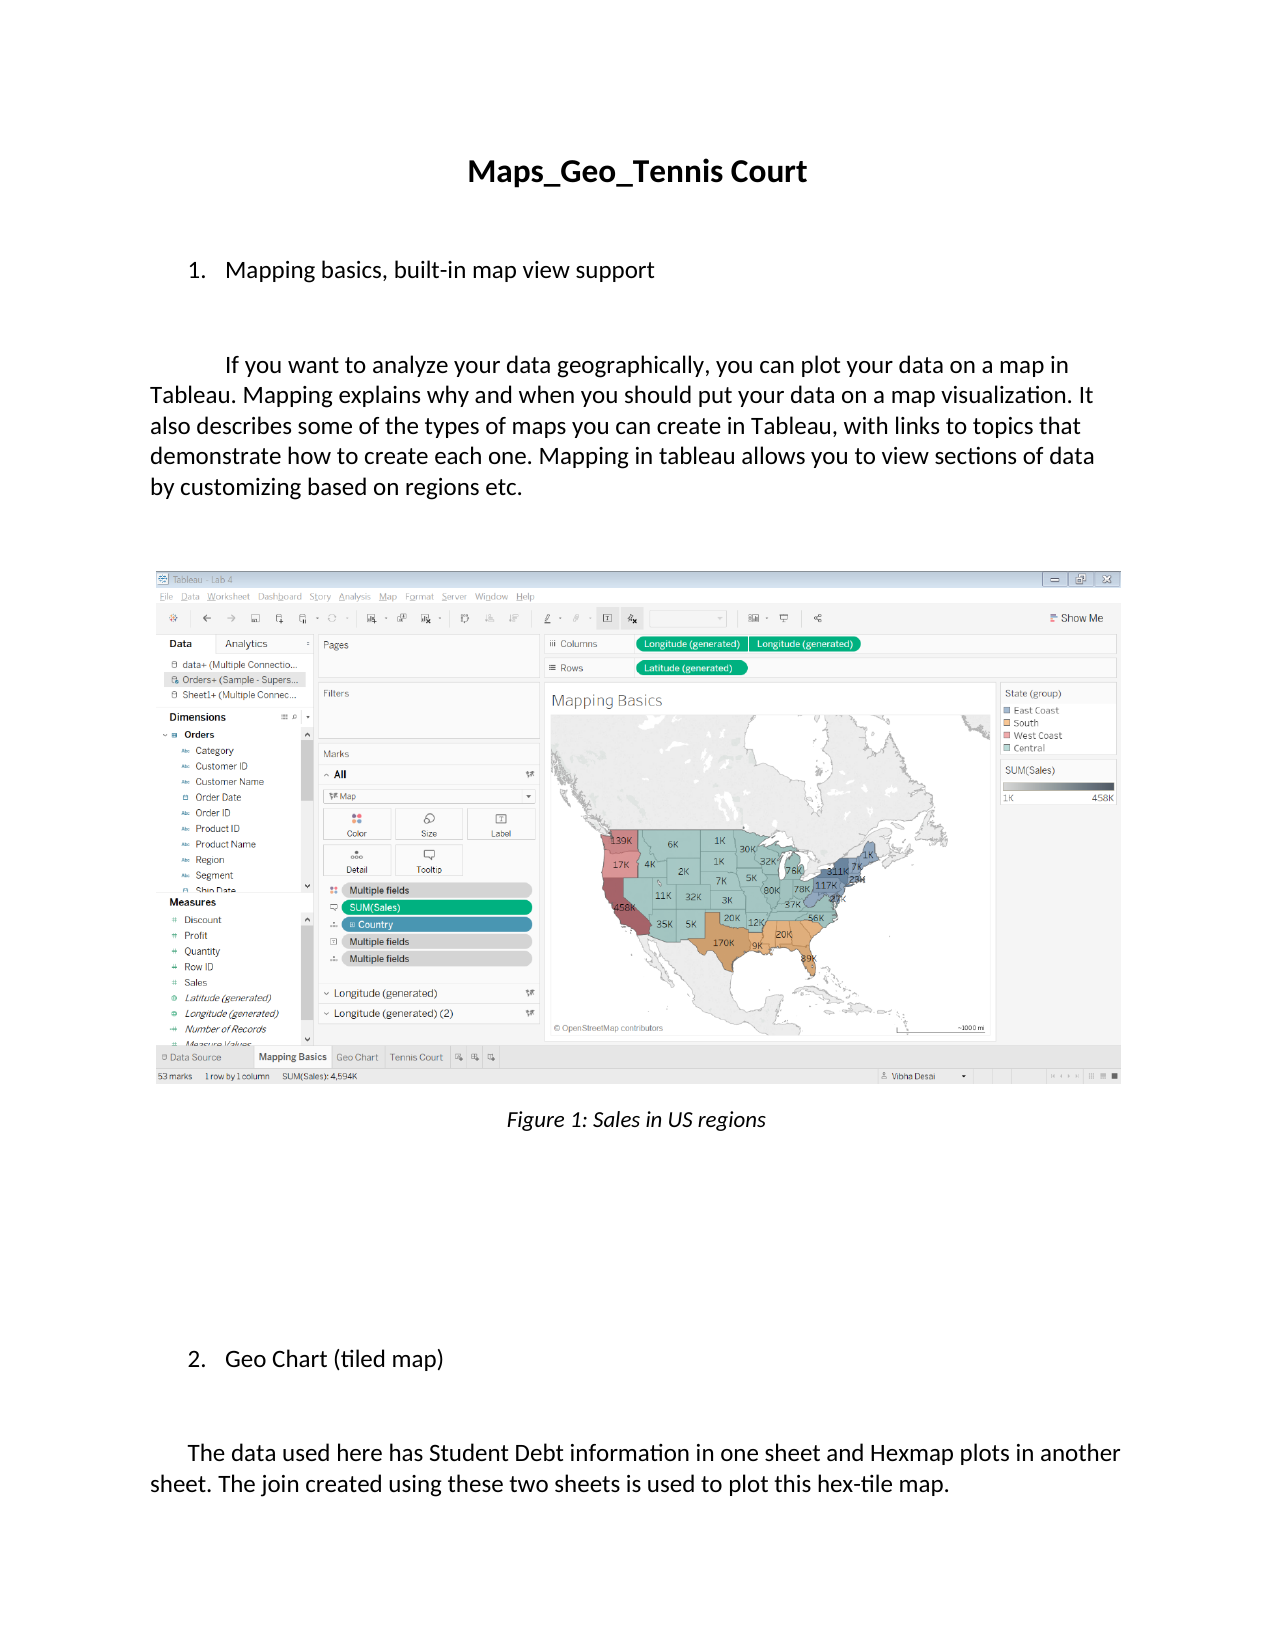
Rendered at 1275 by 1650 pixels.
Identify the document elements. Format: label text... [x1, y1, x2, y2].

list Mapping basics, built-in map view support [187, 254, 1125, 285]
list Geo Chart (tiled map) [187, 1343, 1125, 1373]
text If you want to analyze your data geographically, you can plot your data on a map in Tableau. Mapping explains why and when you should put your data on a map visualization. It also describes some of the types of maps you can create in Tableau, with links to topics that demonstrate how to create each one. Mapping in tableau allows you to view sections of data by customizing based on regions etc. [150, 349, 1125, 502]
text Maps_Geo_Tennis Court [150, 150, 1125, 191]
text The data used here has Student Debt information in one sheet and Hexmap plots in another sheet. The join created using these two sheets is used to plot this hex-tile map. [150, 1437, 1125, 1498]
picture [150, 565, 1125, 1089]
text Figure 1: Sales in US regions [150, 1105, 1125, 1133]
